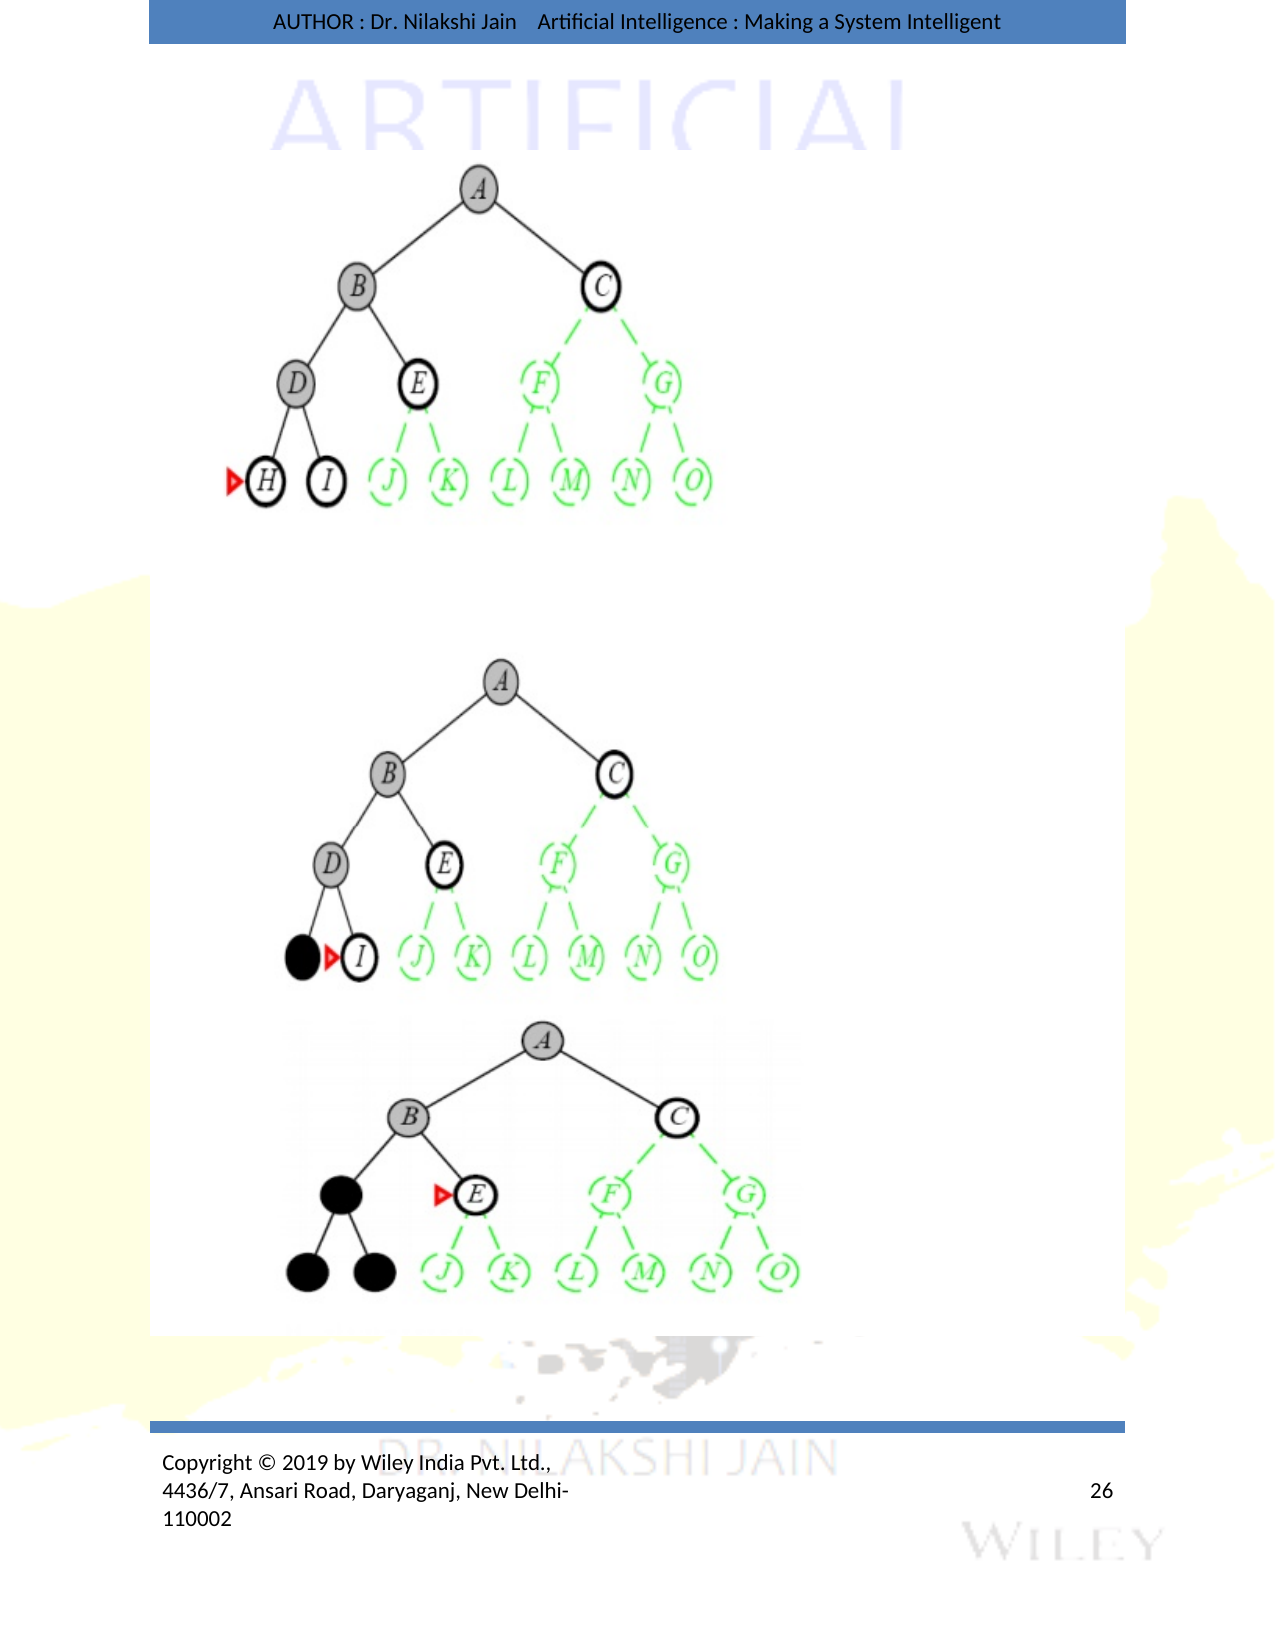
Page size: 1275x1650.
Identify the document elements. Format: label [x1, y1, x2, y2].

picture [150, 150, 846, 564]
picture [150, 628, 955, 1336]
